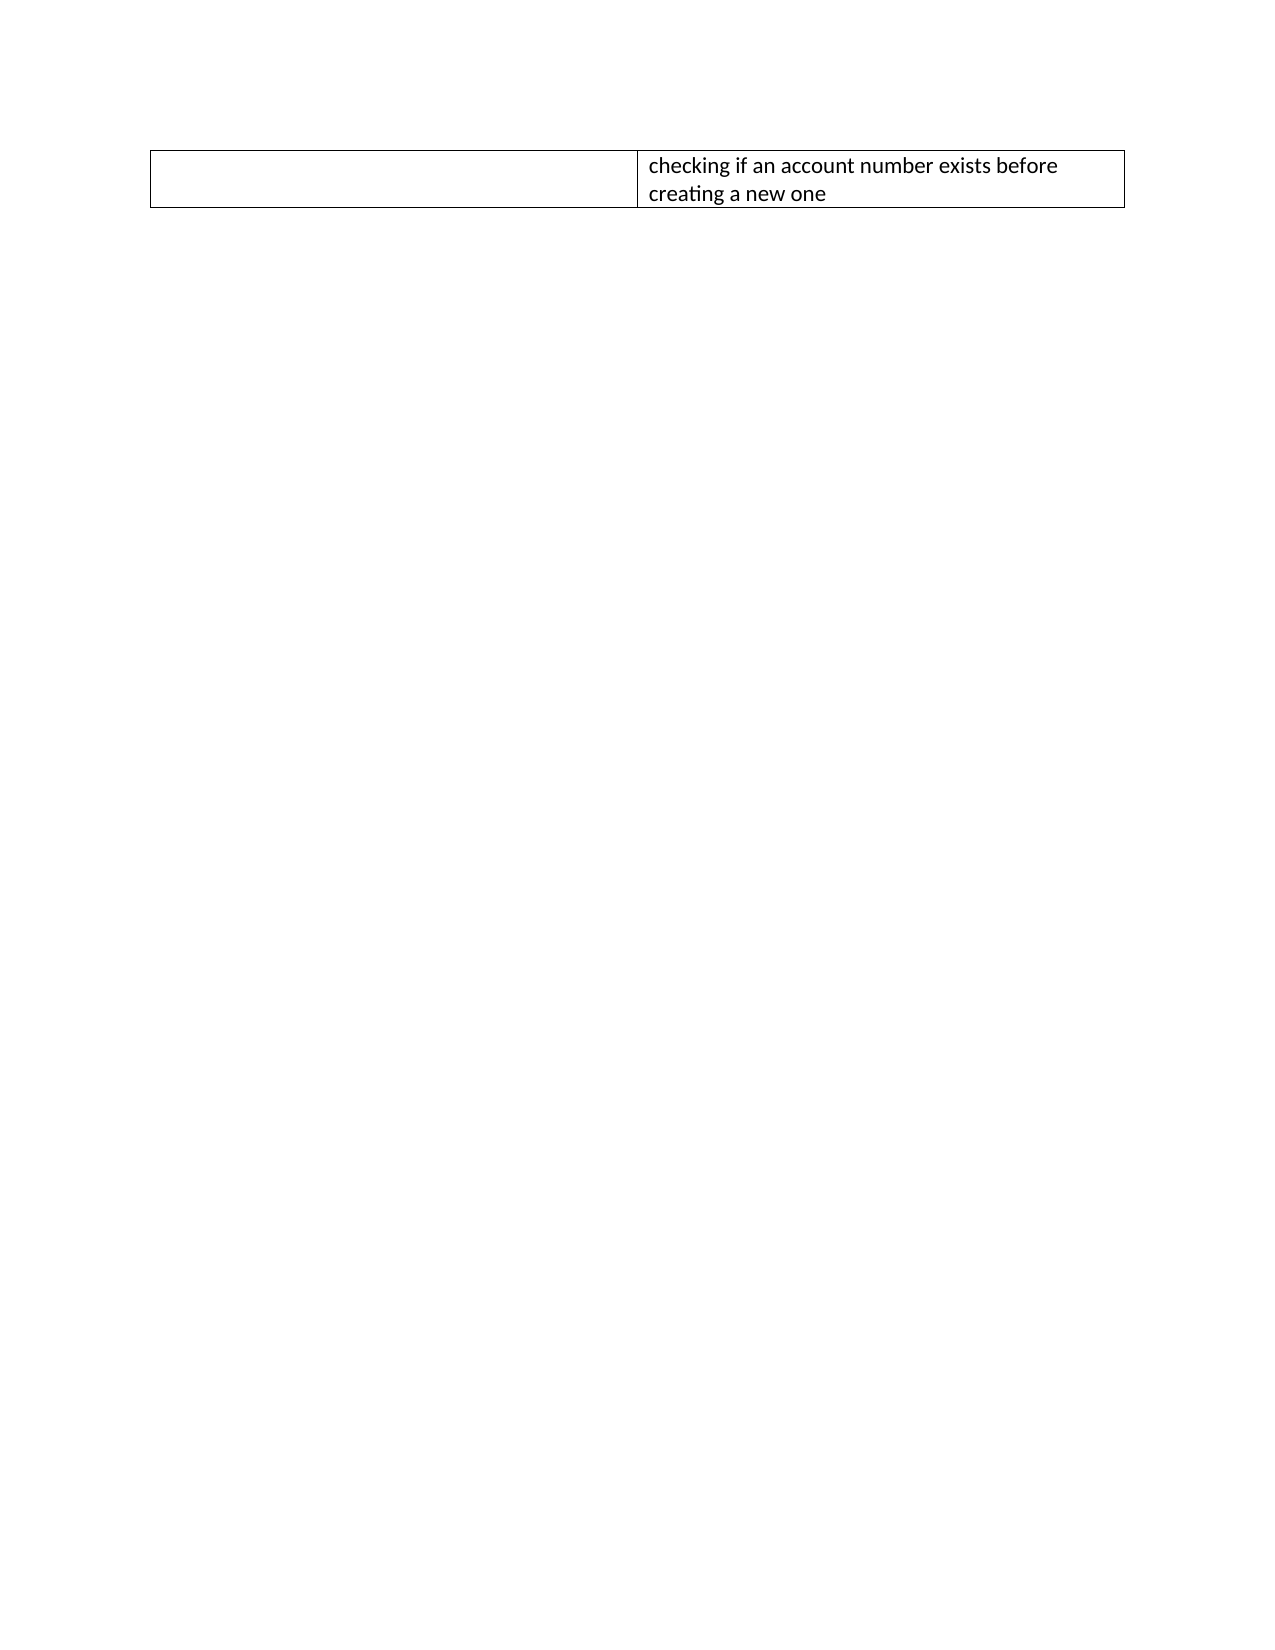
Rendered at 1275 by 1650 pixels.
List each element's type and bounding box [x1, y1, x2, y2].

table_cell [151, 151, 637, 207]
table_cell [638, 151, 1124, 207]
